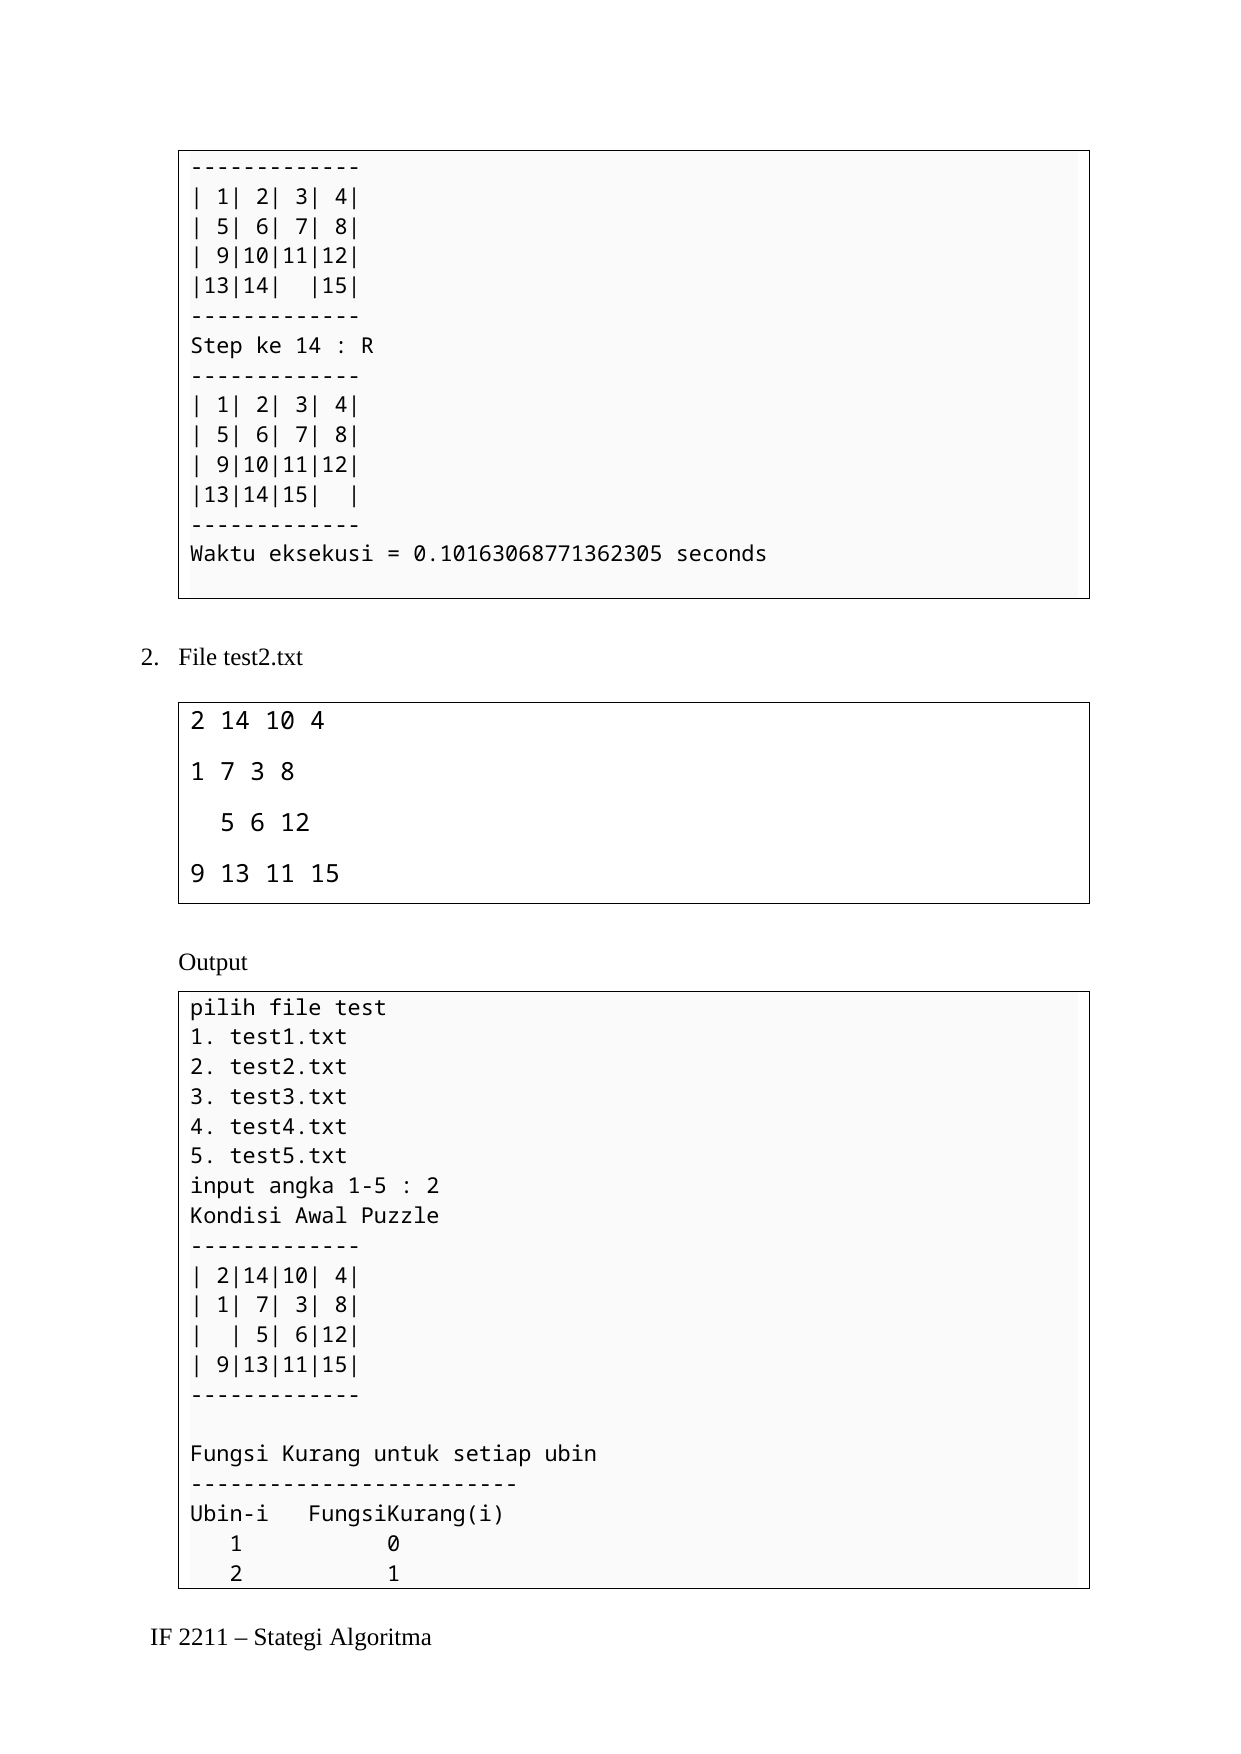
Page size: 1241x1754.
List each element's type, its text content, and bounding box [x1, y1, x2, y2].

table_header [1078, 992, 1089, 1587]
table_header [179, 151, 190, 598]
table_header 2 14 10 4 1 7 3 8 5 6 12 9 13 11 15 [179, 703, 1089, 903]
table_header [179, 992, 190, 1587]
list File test2.txt [141, 642, 1090, 671]
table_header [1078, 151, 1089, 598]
list Output [178, 947, 1090, 976]
